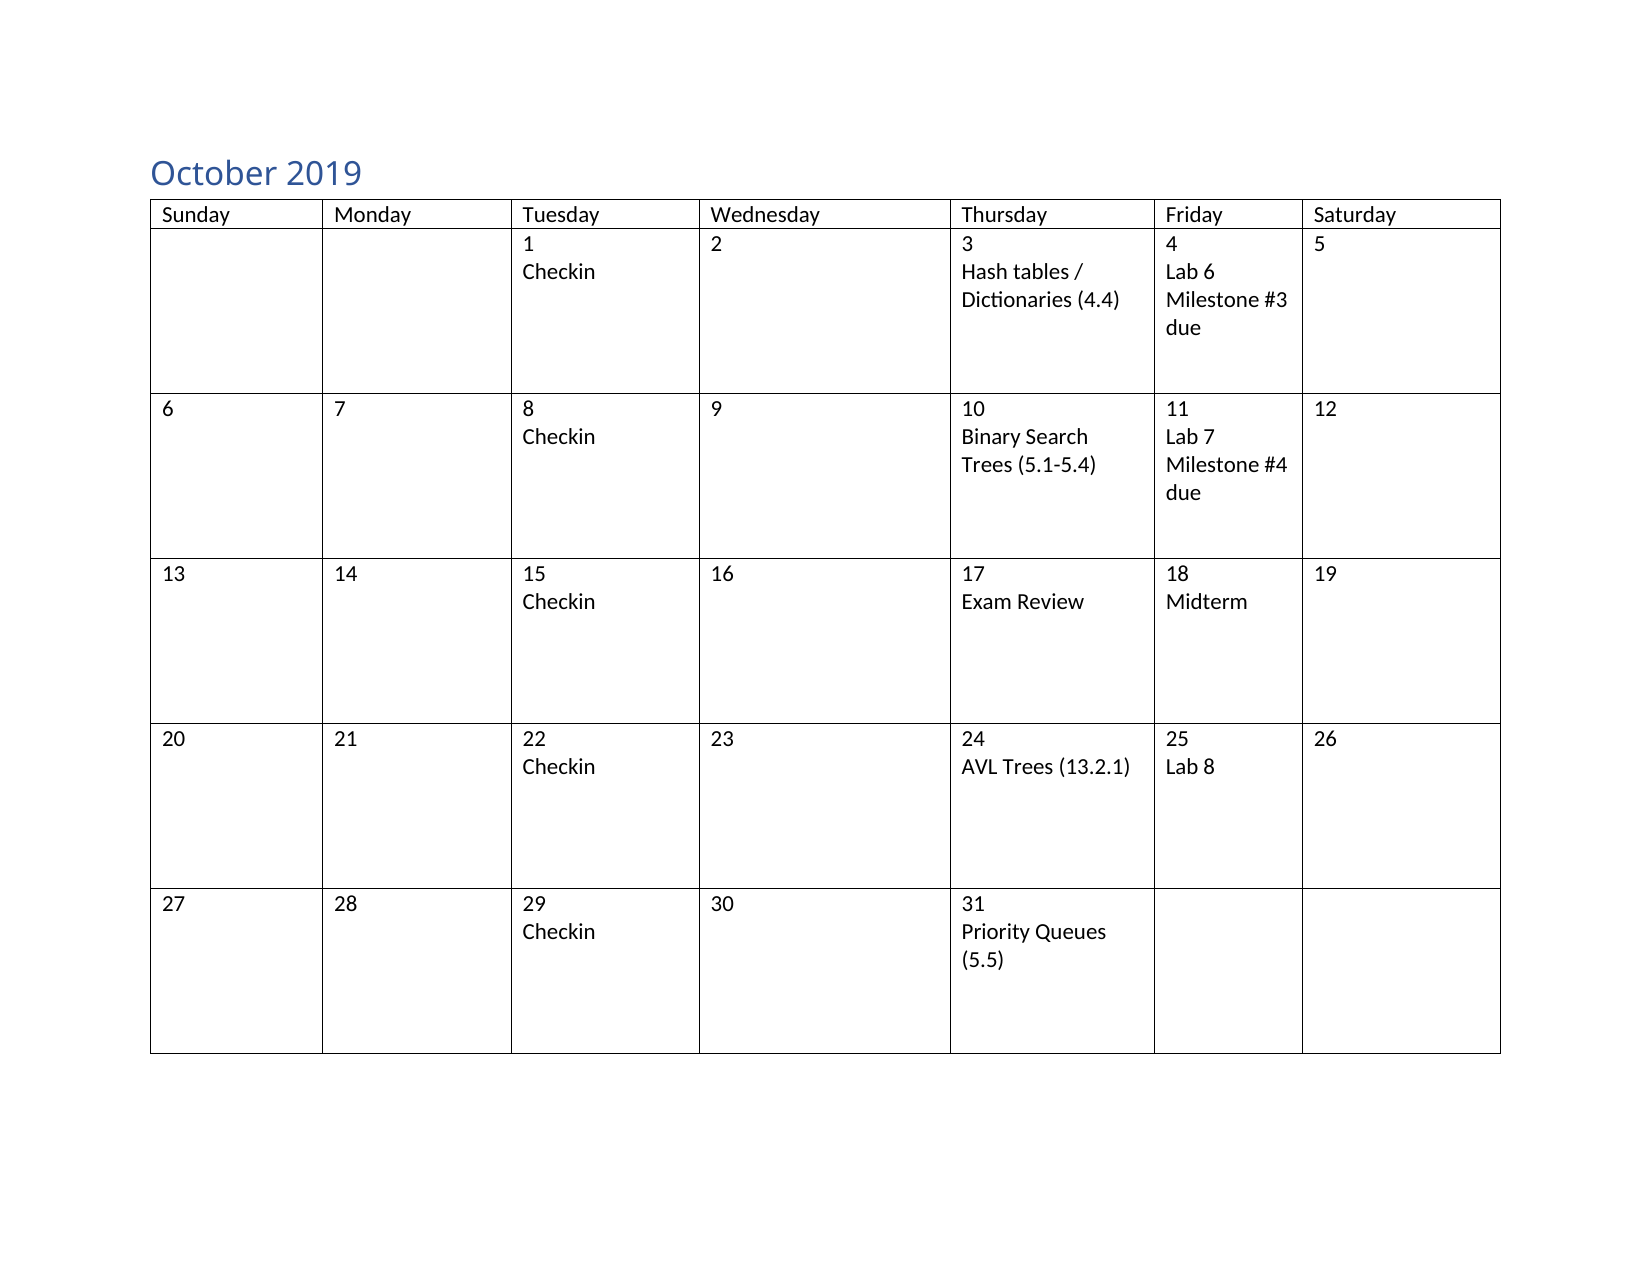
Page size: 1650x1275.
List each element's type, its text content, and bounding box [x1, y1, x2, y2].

table_header Sunday [151, 200, 322, 228]
table_header Saturday [1303, 200, 1500, 228]
table_cell 7 [323, 394, 511, 558]
table_header Friday [1155, 200, 1302, 228]
table_header Thursday [951, 200, 1154, 228]
table_cell 8 Checkin [512, 394, 699, 558]
subtitle October 2019 [150, 150, 1500, 195]
table_cell 5 [1303, 229, 1500, 393]
table_cell 16 [700, 559, 950, 723]
table_header Monday [323, 200, 511, 228]
table_cell [323, 229, 511, 393]
table_cell 4 Lab 6 Milestone #3 due [1155, 229, 1302, 393]
table_cell 20 [151, 724, 322, 888]
table_cell 10 Binary Search Trees (5.1-5.4) [951, 394, 1154, 558]
table_cell 27 [151, 889, 322, 1053]
table_cell 31 Priority Queues (5.5) [951, 889, 1154, 1053]
table_cell 22 Checkin [512, 724, 699, 888]
table_cell 13 [151, 559, 322, 723]
table_cell 30 [700, 889, 950, 1053]
table_cell 28 [323, 889, 511, 1053]
table_cell 17 Exam Review [951, 559, 1154, 723]
table_cell 24 AVL Trees (13.2.1) [951, 724, 1154, 888]
table_cell 15 Checkin [512, 559, 699, 723]
table_cell 3 Hash tables / Dictionaries (4.4) [951, 229, 1154, 393]
table_cell 25 Lab 8 [1155, 724, 1302, 888]
table_header Tuesday [512, 200, 699, 228]
table_cell 18 Midterm [1155, 559, 1302, 723]
table_cell 19 [1303, 559, 1500, 723]
table_cell 9 [700, 394, 950, 558]
table_cell 23 [700, 724, 950, 888]
table_header Wednesday [700, 200, 950, 228]
table_cell 12 [1303, 394, 1500, 558]
table_cell 29 Checkin [512, 889, 699, 1053]
table_cell 14 [323, 559, 511, 723]
table_cell 6 [151, 394, 322, 558]
table_cell 26 [1303, 724, 1500, 888]
table_cell 21 [323, 724, 511, 888]
table_cell 2 [700, 229, 950, 393]
table_cell [1155, 889, 1302, 1053]
table_cell [1303, 889, 1500, 1053]
table_cell 1 Checkin [512, 229, 699, 393]
table_cell [151, 229, 322, 393]
table_cell 11 Lab 7 Milestone #4 due [1155, 394, 1302, 558]
